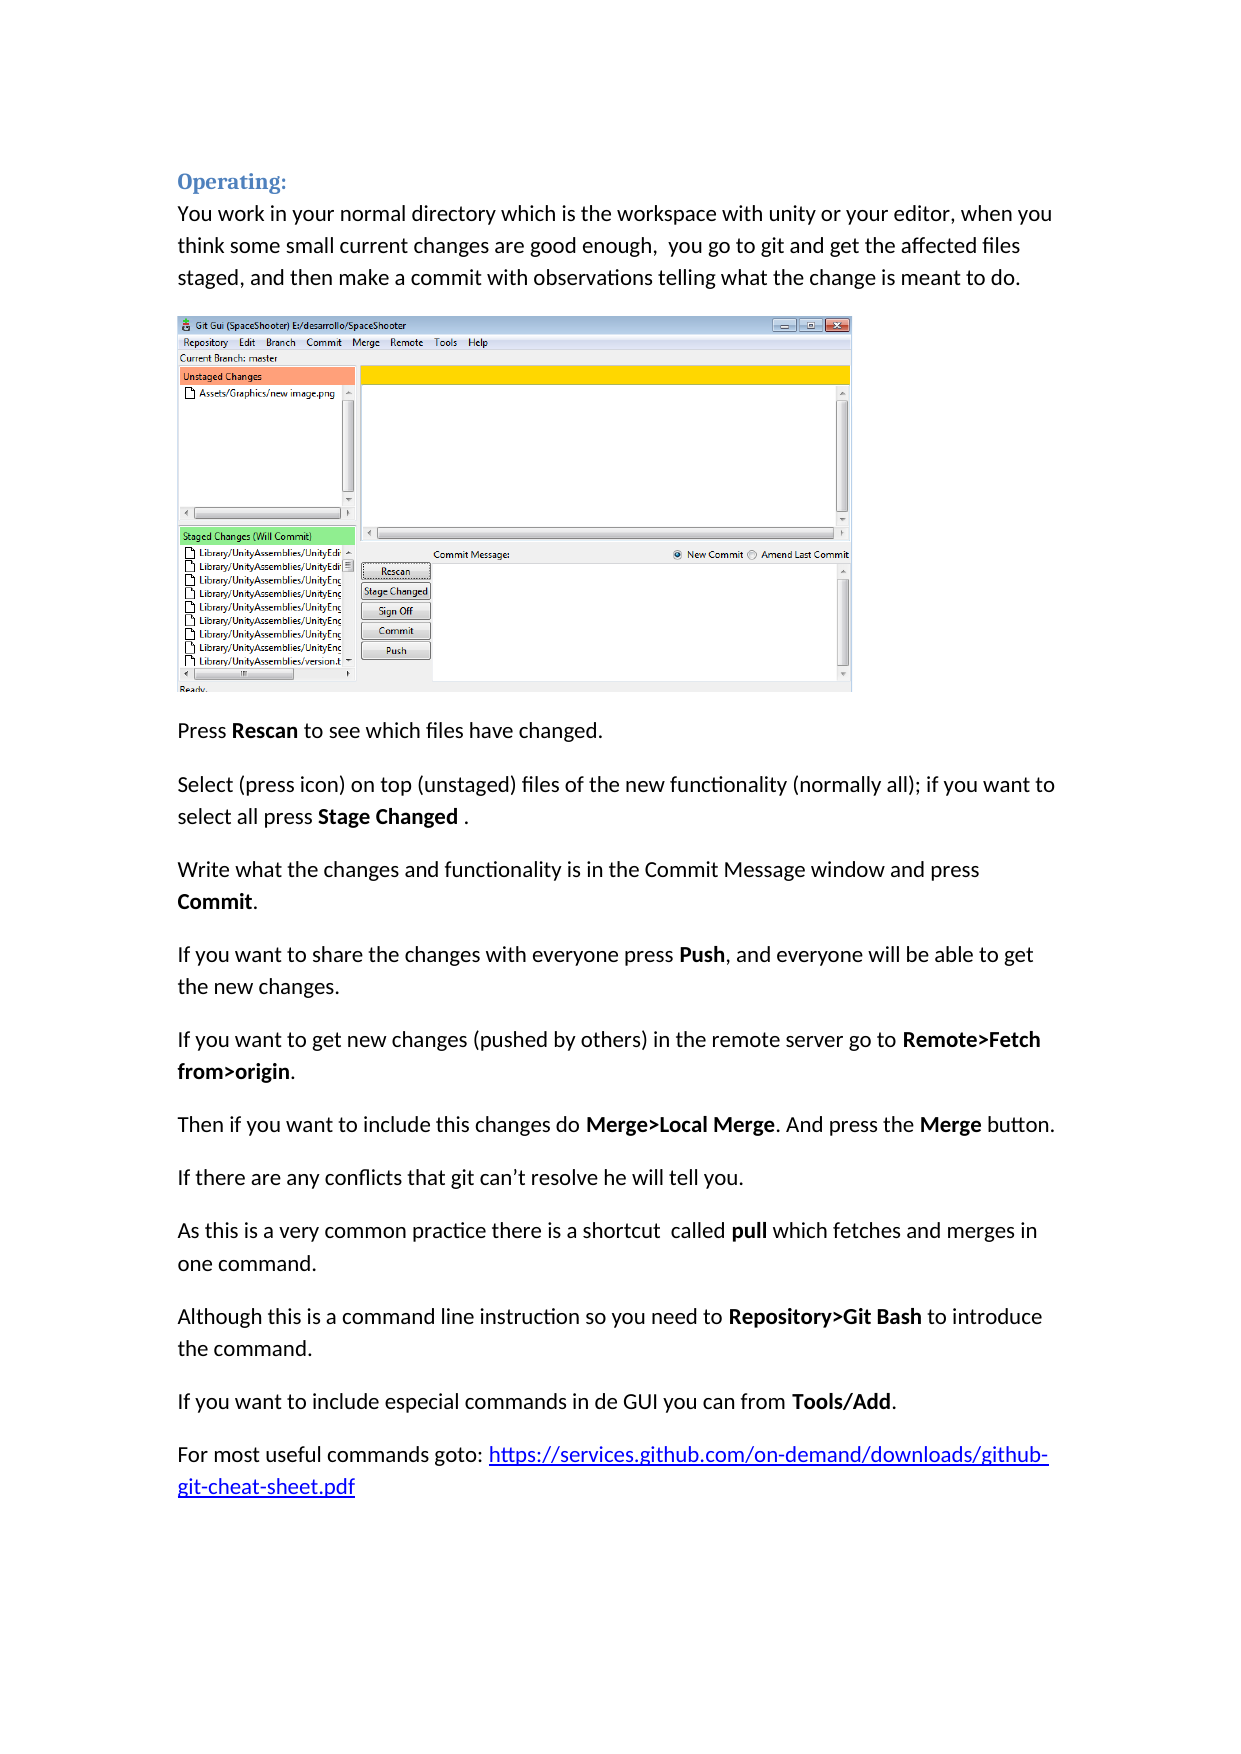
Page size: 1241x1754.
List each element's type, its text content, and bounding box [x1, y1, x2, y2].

text For most useful commands goto: https://services.github.com/on-demand/downloads/github-git-cheat-sheet.pdf [177, 1440, 1063, 1500]
text Select (press icon) on top (unstaged) files of the new functionality (normally all); if you want to select all press Stage Changed . [177, 770, 1063, 830]
subtitle Operating: [177, 168, 1063, 195]
text If there are any conflicts that git can’t resolve he will tell you. [177, 1163, 1063, 1192]
text You work in your normal directory which is the workspace with unity or your editor, when you think some small current changes are good enough, you go to git and get the affected files staged, and then make a commit with observations telling what the change is meant to do. [177, 199, 1063, 291]
text As this is a very common practice there is a shortcut called pull which fetches and merges in one command. [177, 1217, 1063, 1277]
text Then if you want to include this changes do Merge>Local Merge. And press the Merge button. [177, 1111, 1063, 1138]
text If you want to include especial commands in de GUI you can from Tools/Add. [177, 1387, 1063, 1415]
text Write what the changes and functionality is in the Commit Message window and press Commit. [177, 855, 1063, 915]
picture [177, 316, 853, 692]
text Although this is a command line instruction so you need to Repository>Git Bash to introduce the command. [177, 1302, 1063, 1362]
text Press Rescan to see which files have changed. [177, 717, 1063, 745]
text If you want to share the changes with everyone press Push, and everyone will be able to get the new changes. [177, 940, 1063, 1000]
text If you want to get new changes (pushed by others) in the remote server go to Remote>Fetch from>origin. [177, 1025, 1063, 1086]
